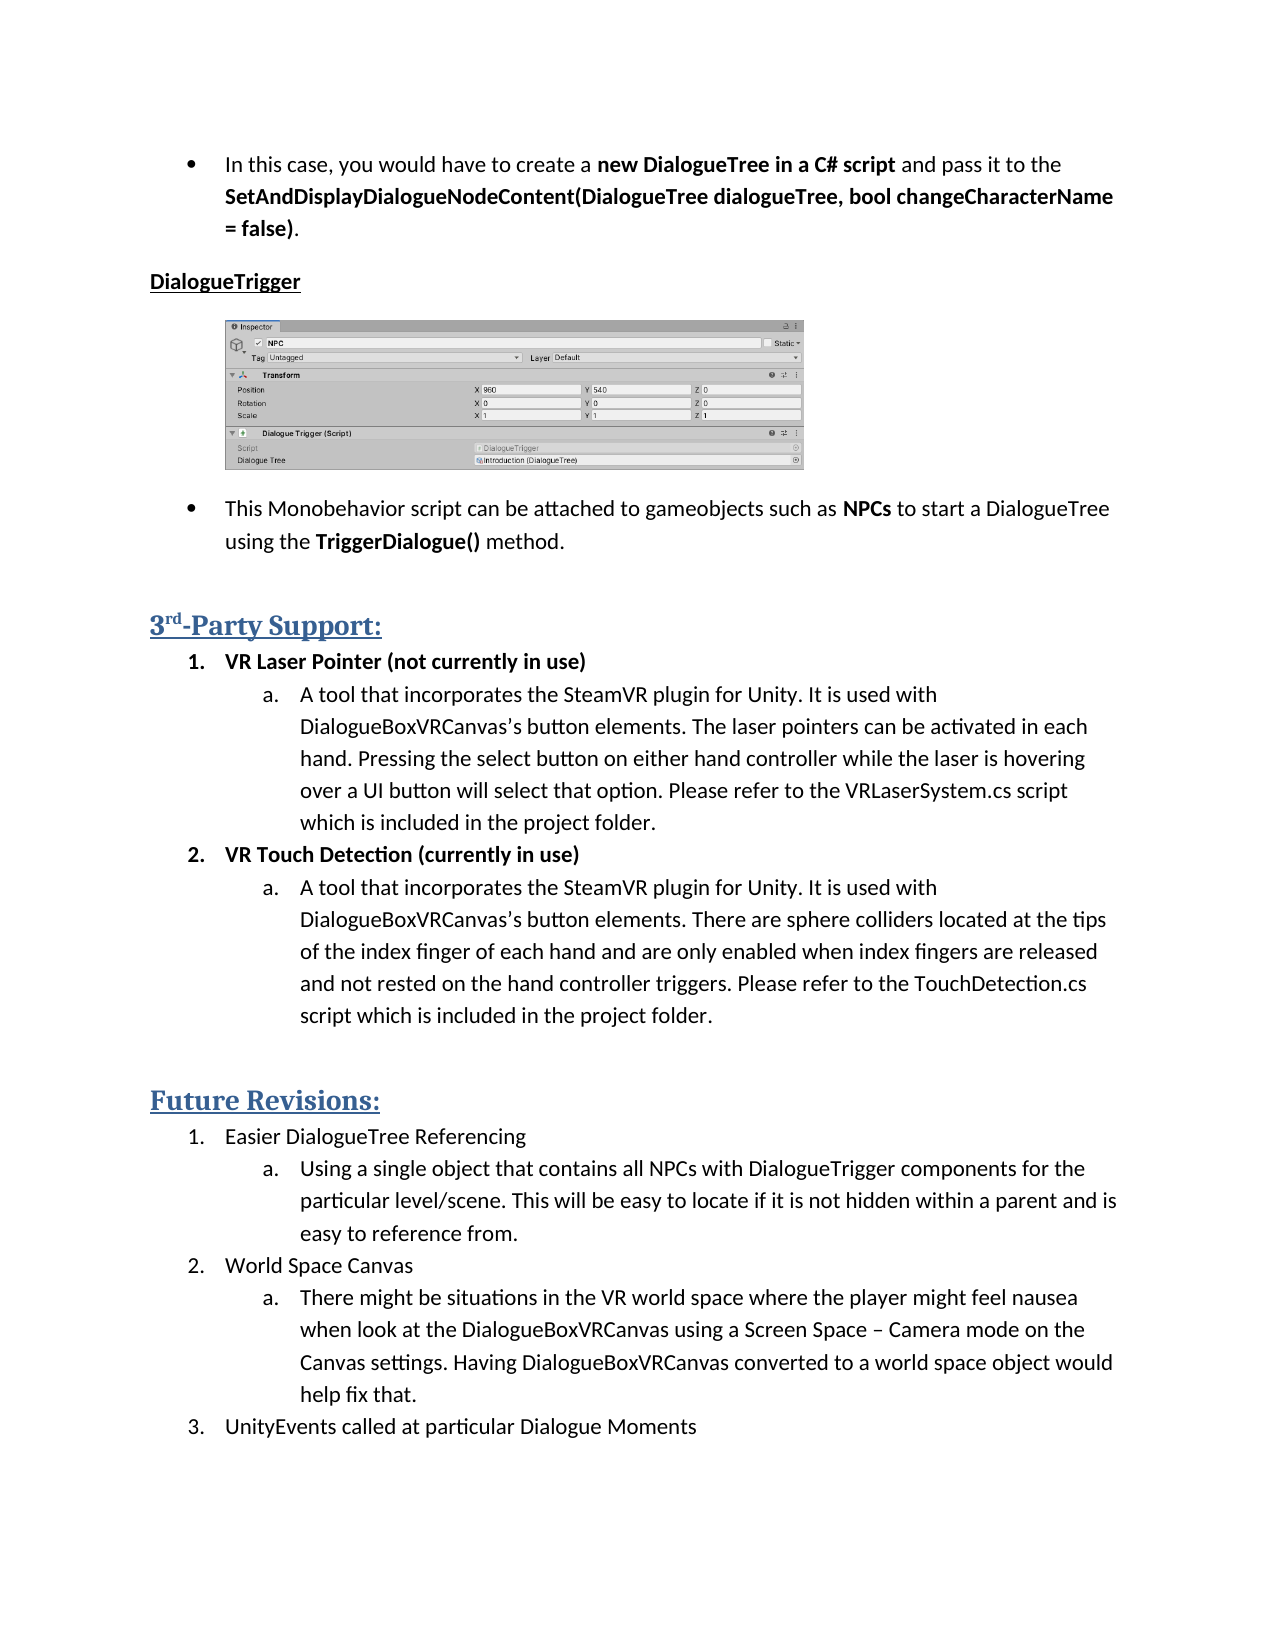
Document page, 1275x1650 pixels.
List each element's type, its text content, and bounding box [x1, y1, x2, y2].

list This Monobehavior script can be attached to gameobjects such as NPCs to start a DialogueTree using the TriggerDialogue() method. [187, 494, 1125, 555]
list Using a single object that contains all NPCs with DialogueTrigger components for the particular level/scene. This will be easy to locate if it is not hidden within a parent and is easy to reference from. [262, 1154, 1125, 1247]
list A tool that incorporates the SteamVR plugin for Unity. It is used with DialogueBoxVRCanvas’s button elements. There are sphere colliders located at the tips of the index finger of each hand and are only enabled when index fingers are released and not rested on the hand controller triggers. Please refer to the TouchDetection.cs script which is included in the project folder. [262, 873, 1125, 1029]
text DialogueTrigger [150, 267, 1125, 295]
list UnityEvents called at particular Dialogue Moments [187, 1412, 1125, 1440]
list In this case, you would have to create a new DialogueTree in a C# script and pass it to the SetAndDisplayDialogueNodeContent(DialogueTree dialogueTree, bool changeCharacterName = false). [187, 150, 1125, 242]
list A tool that incorporates the SteamVR plugin for Unity. It is used with DialogueBoxVRCanvas’s button elements. The laser pointers can be activated in each hand. Pressing the select button on either hand controller while the laser is hovering over a UI button will select that option. Please refer to the VRLaserSystem.cs script which is included in the project folder. [262, 680, 1125, 836]
list There might be situations in the VR world space where the player might feel nausea when look at the DialogueBoxVRCanvas using a Screen Space – Camera mode on the Canvas settings. Having DialogueBoxVRCanvas converted to a world space object would help fix that. [262, 1283, 1125, 1408]
picture [225, 320, 804, 470]
list Easier DialogueTree Referencing [187, 1122, 1125, 1150]
subtitle 3rd-Party Support: [150, 609, 1125, 642]
list World Space Canvas [187, 1251, 1125, 1279]
subtitle Future Revisions: [150, 1084, 1125, 1117]
list VR Laser Pointer (not currently in use) [187, 647, 1125, 676]
list VR Touch Detection (currently in use) [187, 841, 1125, 869]
